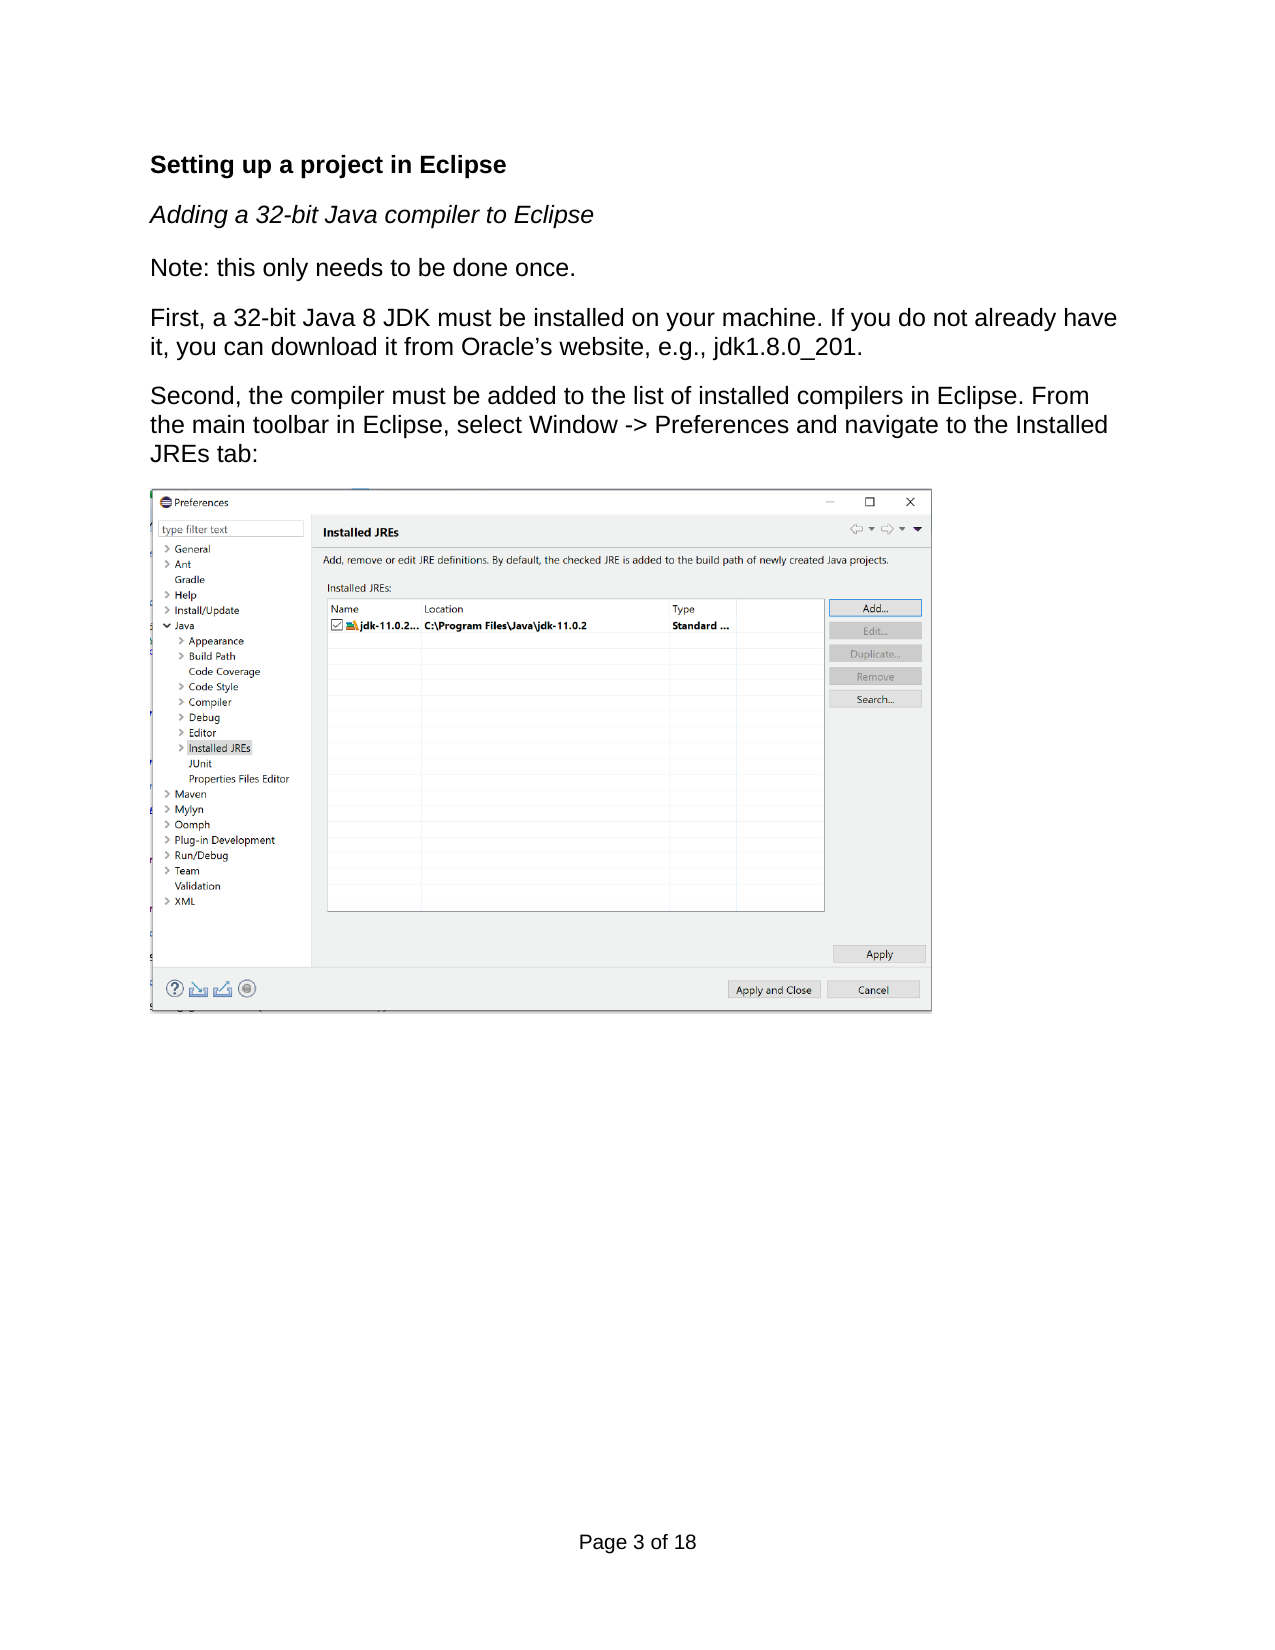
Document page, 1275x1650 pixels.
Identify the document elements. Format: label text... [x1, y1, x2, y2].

text Second, the compiler must be added to the list of installed compilers in Eclipse. From the main toolbar in Eclipse, select Window -> Preferences and navigate to the Installed JREs tab: [150, 381, 1125, 468]
subtitle Setting up a project in Eclipse [150, 150, 1125, 179]
picture [150, 488, 932, 1014]
text First, a 32-bit Java 8 JDK must be installed on your machine. If you do not already have it, you can download it from Oracle’s website, e.g., jdk1.8.0_201. [150, 303, 1125, 361]
text Note: this only needs to be done once. [150, 253, 1125, 282]
subtitle Adding a 32-bit Java compiler to Eclipse [150, 199, 1125, 228]
